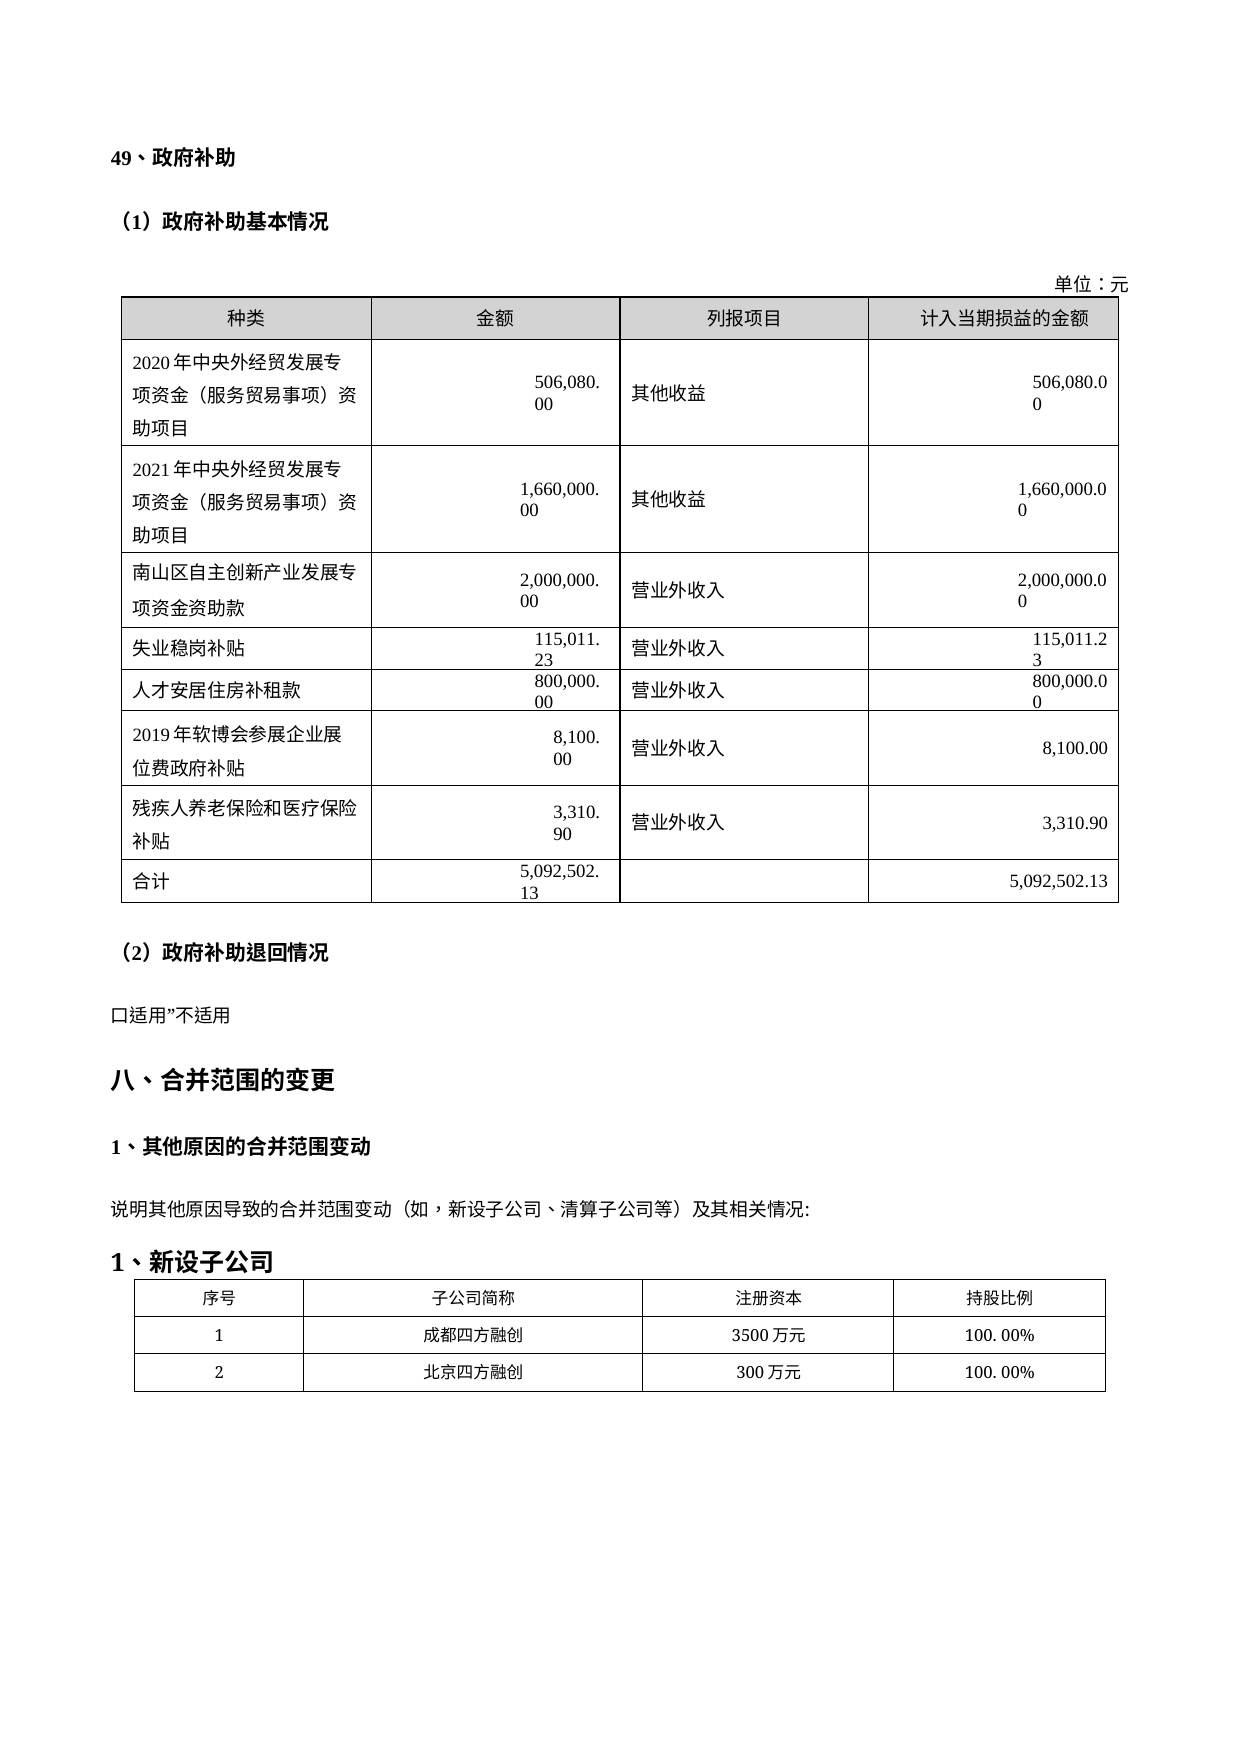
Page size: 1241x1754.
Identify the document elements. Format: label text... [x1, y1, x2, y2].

text 口适用”不适用 [111, 1002, 1129, 1027]
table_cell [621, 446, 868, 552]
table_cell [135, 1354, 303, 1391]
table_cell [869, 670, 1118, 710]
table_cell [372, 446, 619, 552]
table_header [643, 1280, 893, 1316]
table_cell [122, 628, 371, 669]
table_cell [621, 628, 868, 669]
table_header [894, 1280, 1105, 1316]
subtitle 49、政府补助 [111, 143, 1129, 172]
subtitle 1、其他原因的合并范围变动 [111, 1132, 1129, 1161]
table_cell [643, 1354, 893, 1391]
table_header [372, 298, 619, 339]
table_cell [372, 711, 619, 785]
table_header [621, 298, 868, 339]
subtitle 八、合并范围的变更 [111, 1063, 1129, 1097]
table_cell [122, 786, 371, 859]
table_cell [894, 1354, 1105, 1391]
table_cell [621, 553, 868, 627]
subtitle （1）政府补助基本情况 [111, 207, 1129, 235]
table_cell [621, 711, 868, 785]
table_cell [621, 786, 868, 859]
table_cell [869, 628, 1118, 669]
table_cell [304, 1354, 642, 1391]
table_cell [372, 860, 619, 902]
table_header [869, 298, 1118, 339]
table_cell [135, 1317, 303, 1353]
text 单位：元 [111, 271, 1129, 296]
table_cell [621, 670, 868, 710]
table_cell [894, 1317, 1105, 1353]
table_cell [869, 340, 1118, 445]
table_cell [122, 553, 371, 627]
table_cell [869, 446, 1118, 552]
text 说明其他原因导致的合并范围变动（如，新设子公司、清算子公司等）及其相关情况: [111, 1196, 1129, 1222]
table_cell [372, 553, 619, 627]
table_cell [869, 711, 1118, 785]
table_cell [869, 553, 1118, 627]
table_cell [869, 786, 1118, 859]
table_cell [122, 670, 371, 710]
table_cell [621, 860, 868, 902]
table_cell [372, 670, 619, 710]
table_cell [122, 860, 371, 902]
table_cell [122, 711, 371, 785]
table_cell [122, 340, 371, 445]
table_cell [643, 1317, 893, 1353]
subtitle （2）政府补助退回情况 [111, 938, 1129, 967]
text 1、新设子公司 [111, 1245, 1129, 1279]
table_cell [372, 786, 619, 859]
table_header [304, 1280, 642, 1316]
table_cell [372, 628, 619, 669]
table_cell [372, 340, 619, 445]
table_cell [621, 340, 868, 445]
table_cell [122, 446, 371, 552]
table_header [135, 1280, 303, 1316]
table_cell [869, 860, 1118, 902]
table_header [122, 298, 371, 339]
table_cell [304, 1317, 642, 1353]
